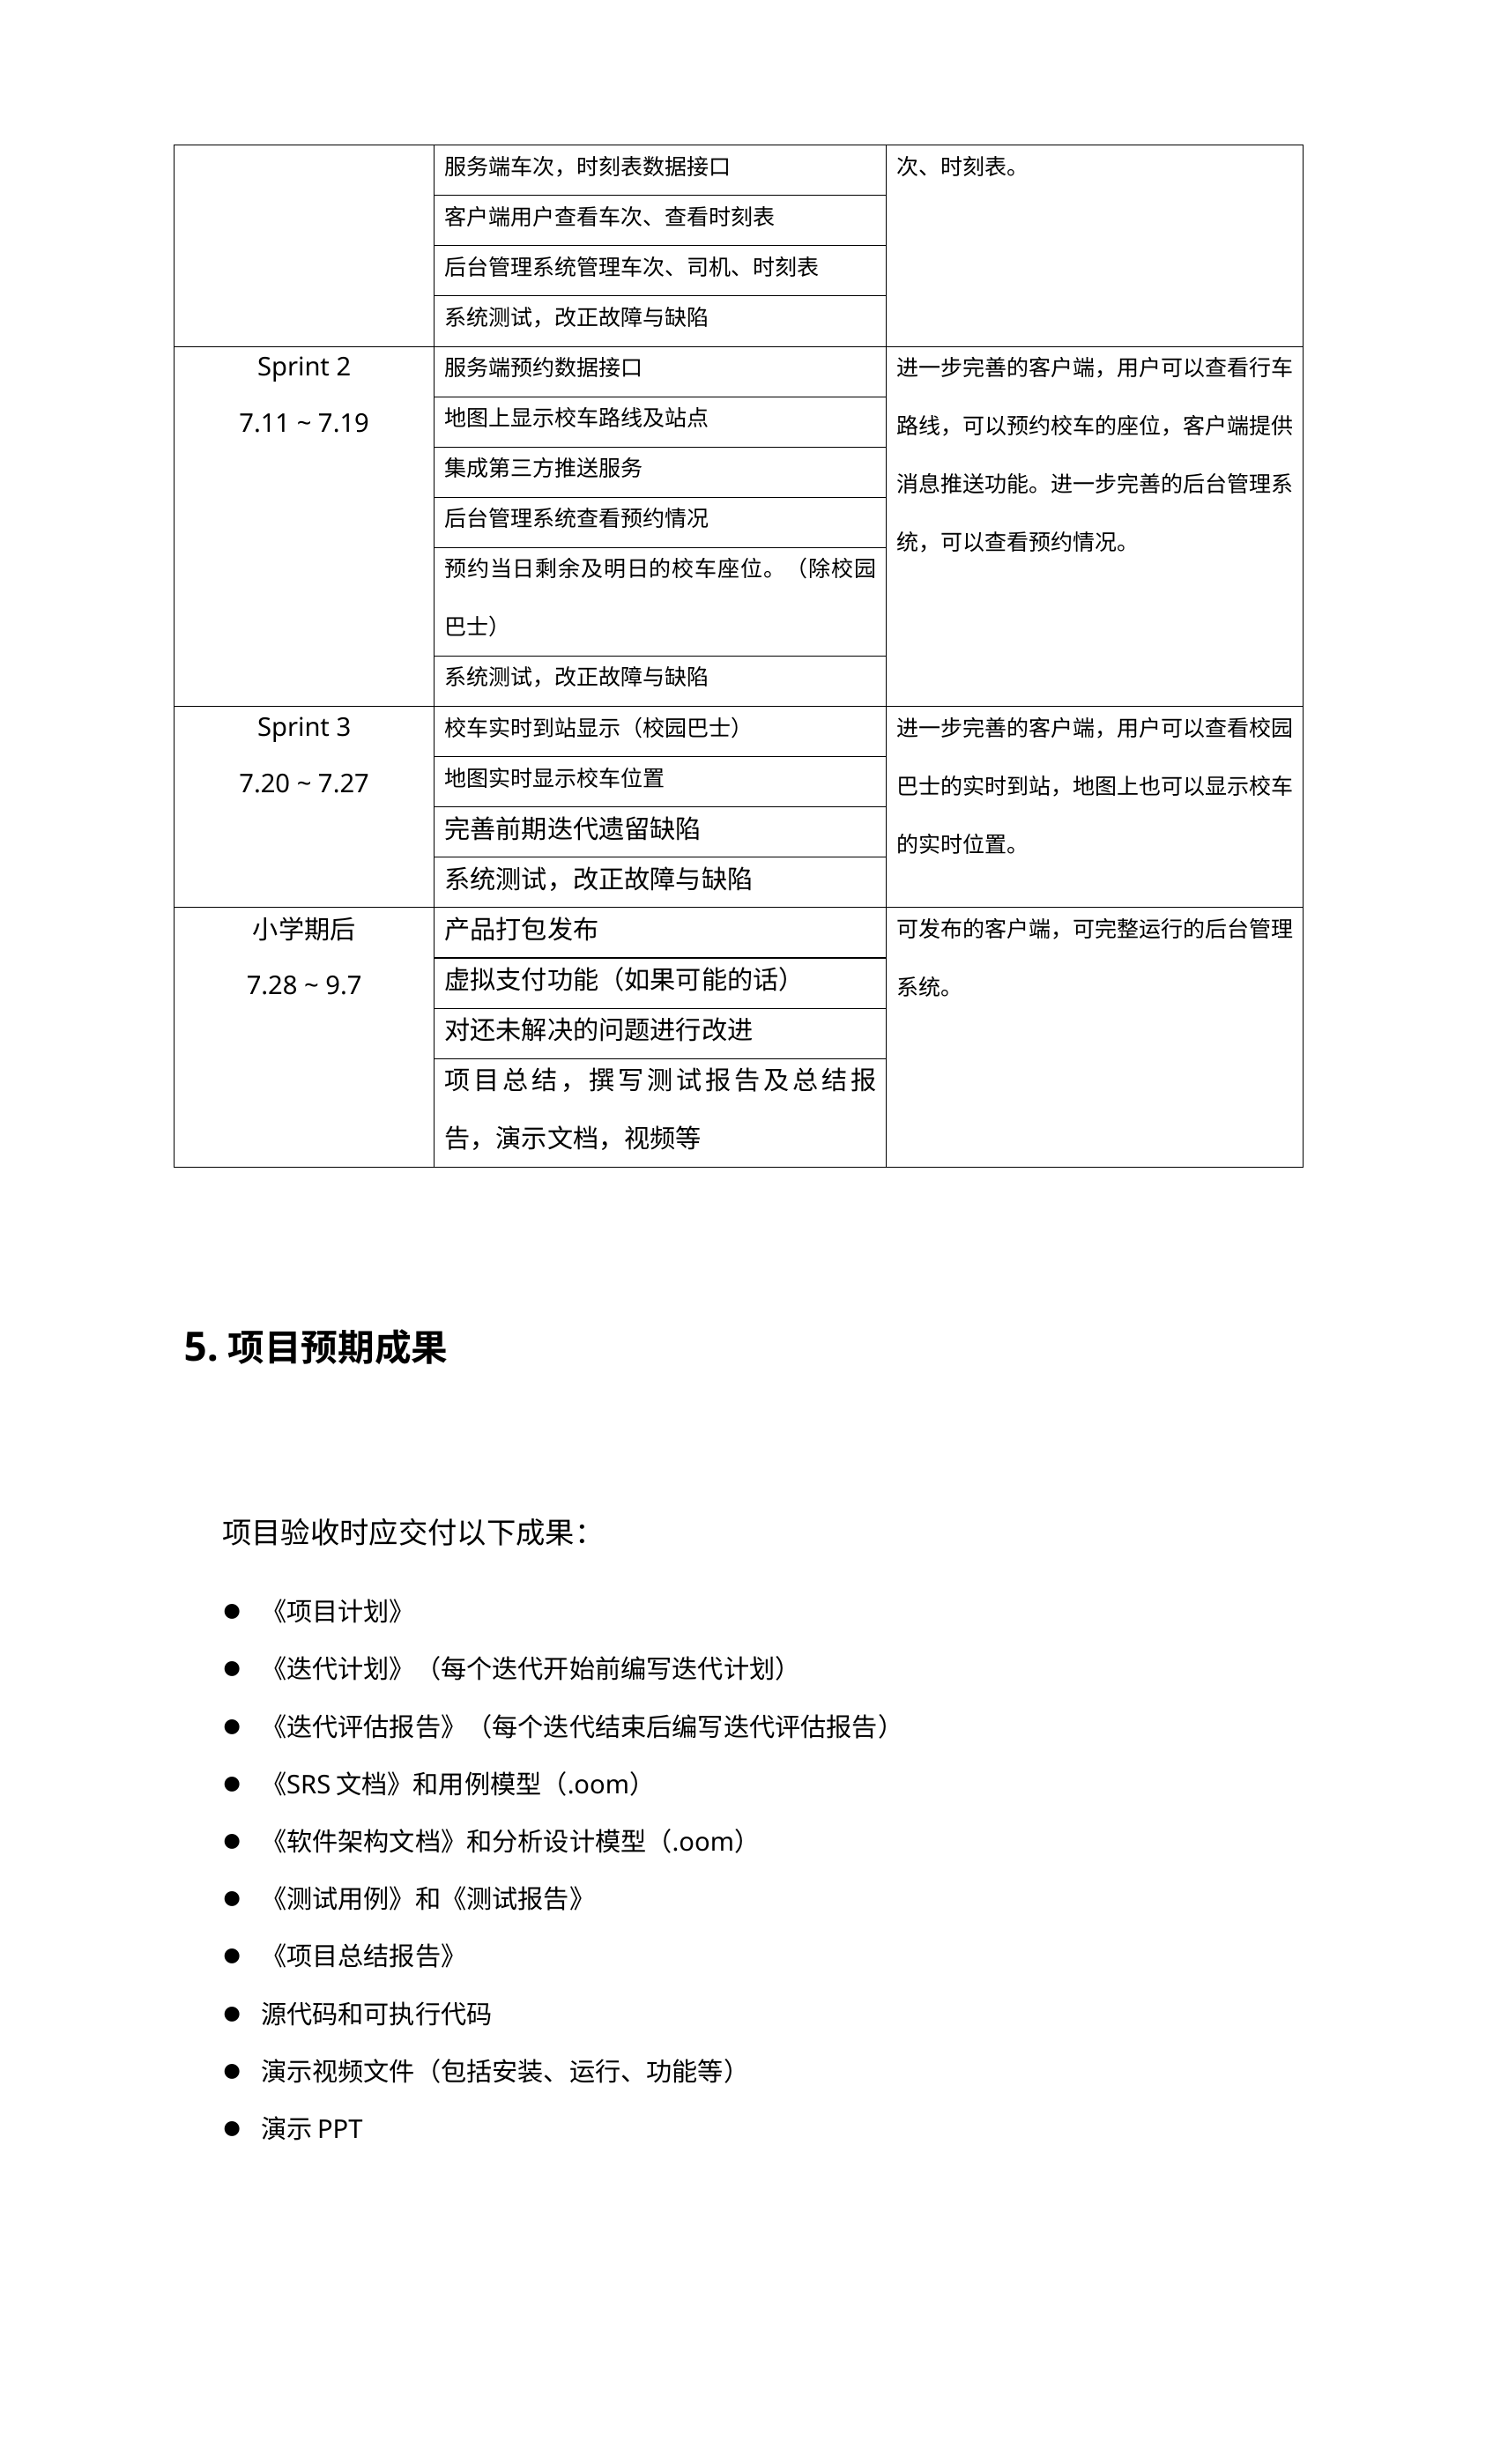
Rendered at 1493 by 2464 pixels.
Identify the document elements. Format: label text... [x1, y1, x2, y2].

table_cell 后台管理系统查看预约情况 [435, 498, 886, 547]
table_cell 后台管理系统管理车次、司机、时刻表 [435, 246, 886, 295]
table_cell 虚拟支付功能（如果可能的话） [435, 959, 886, 1007]
table_cell 完善前期迭代遗留缺陷 [435, 807, 886, 857]
table_cell 集成第三方推送服务 [435, 448, 886, 497]
list 《项目总结报告》 [222, 1935, 1309, 1974]
table_cell 服务端预约数据接口 [435, 347, 886, 396]
table_cell 产品打包发布 [435, 908, 886, 957]
table_cell 对还未解决的问题进行改进 [435, 1009, 886, 1058]
list 演示视频文件（包括安装、运行、功能等） [222, 2051, 1309, 2089]
table_cell Sprint 3 7.20 ~ 7.27 [175, 707, 434, 907]
table_cell 进一步完善的客户端，用户可以查看行车路线，可以预约校车的座位，客户端提供消息推送功能。进一步完善的后台管理系统，可以查看预约情况。 [887, 347, 1303, 706]
table_cell 系统测试，改正故障与缺陷 [435, 657, 886, 706]
table_cell 系统测试，改正故障与缺陷 [435, 296, 886, 345]
table_cell 小学期后 7.28 ~ 9.7 [175, 908, 434, 1167]
table_cell 预约当日剩余及明日的校车座位。（除校园巴士） [435, 548, 886, 656]
list 《迭代评估报告》（每个迭代结束后编写迭代评估报告） [222, 1705, 1309, 1744]
table_cell 客户端用户查看车次、查看时刻表 [435, 196, 886, 245]
list 《SRS文档》和用例模型（.oom） [222, 1763, 1309, 1801]
table_cell Sprint 2 7.11 ~ 7.19 [175, 347, 434, 706]
text 项目验收时应交付以下成果： [183, 1492, 1309, 1570]
table_cell 系统测试，改正故障与缺陷 [435, 857, 886, 907]
list 演示PPT [222, 2108, 1309, 2147]
table_cell 项目总结，撰写测试报告及总结报告，演示文档，视频等 [435, 1059, 886, 1167]
list 《软件架构文档》和分析设计模型（.oom） [222, 1821, 1309, 1859]
table_cell 进一步完善的客户端，用户可以查看校园巴士的实时到站，地图上也可以显示校车的实时位置。 [887, 707, 1303, 907]
list 《测试用例》和《测试报告》 [222, 1878, 1309, 1917]
subtitle 项目预期成果 [183, 1306, 1309, 1384]
table_cell 可发布的客户端，可完整运行的后台管理系统。 [887, 908, 1303, 1167]
list 源代码和可执行代码 [222, 1993, 1309, 2031]
list 《迭代计划》（每个迭代开始前编写迭代计划） [222, 1648, 1309, 1687]
table_cell 地图上显示校车路线及站点 [435, 397, 886, 447]
table_cell 服务端车次，时刻表数据接口 [435, 145, 886, 195]
table_cell 地图实时显示校车位置 [435, 757, 886, 806]
list 《项目计划》 [222, 1591, 1309, 1629]
table_cell 校车实时到站显示（校园巴士） [435, 707, 886, 756]
